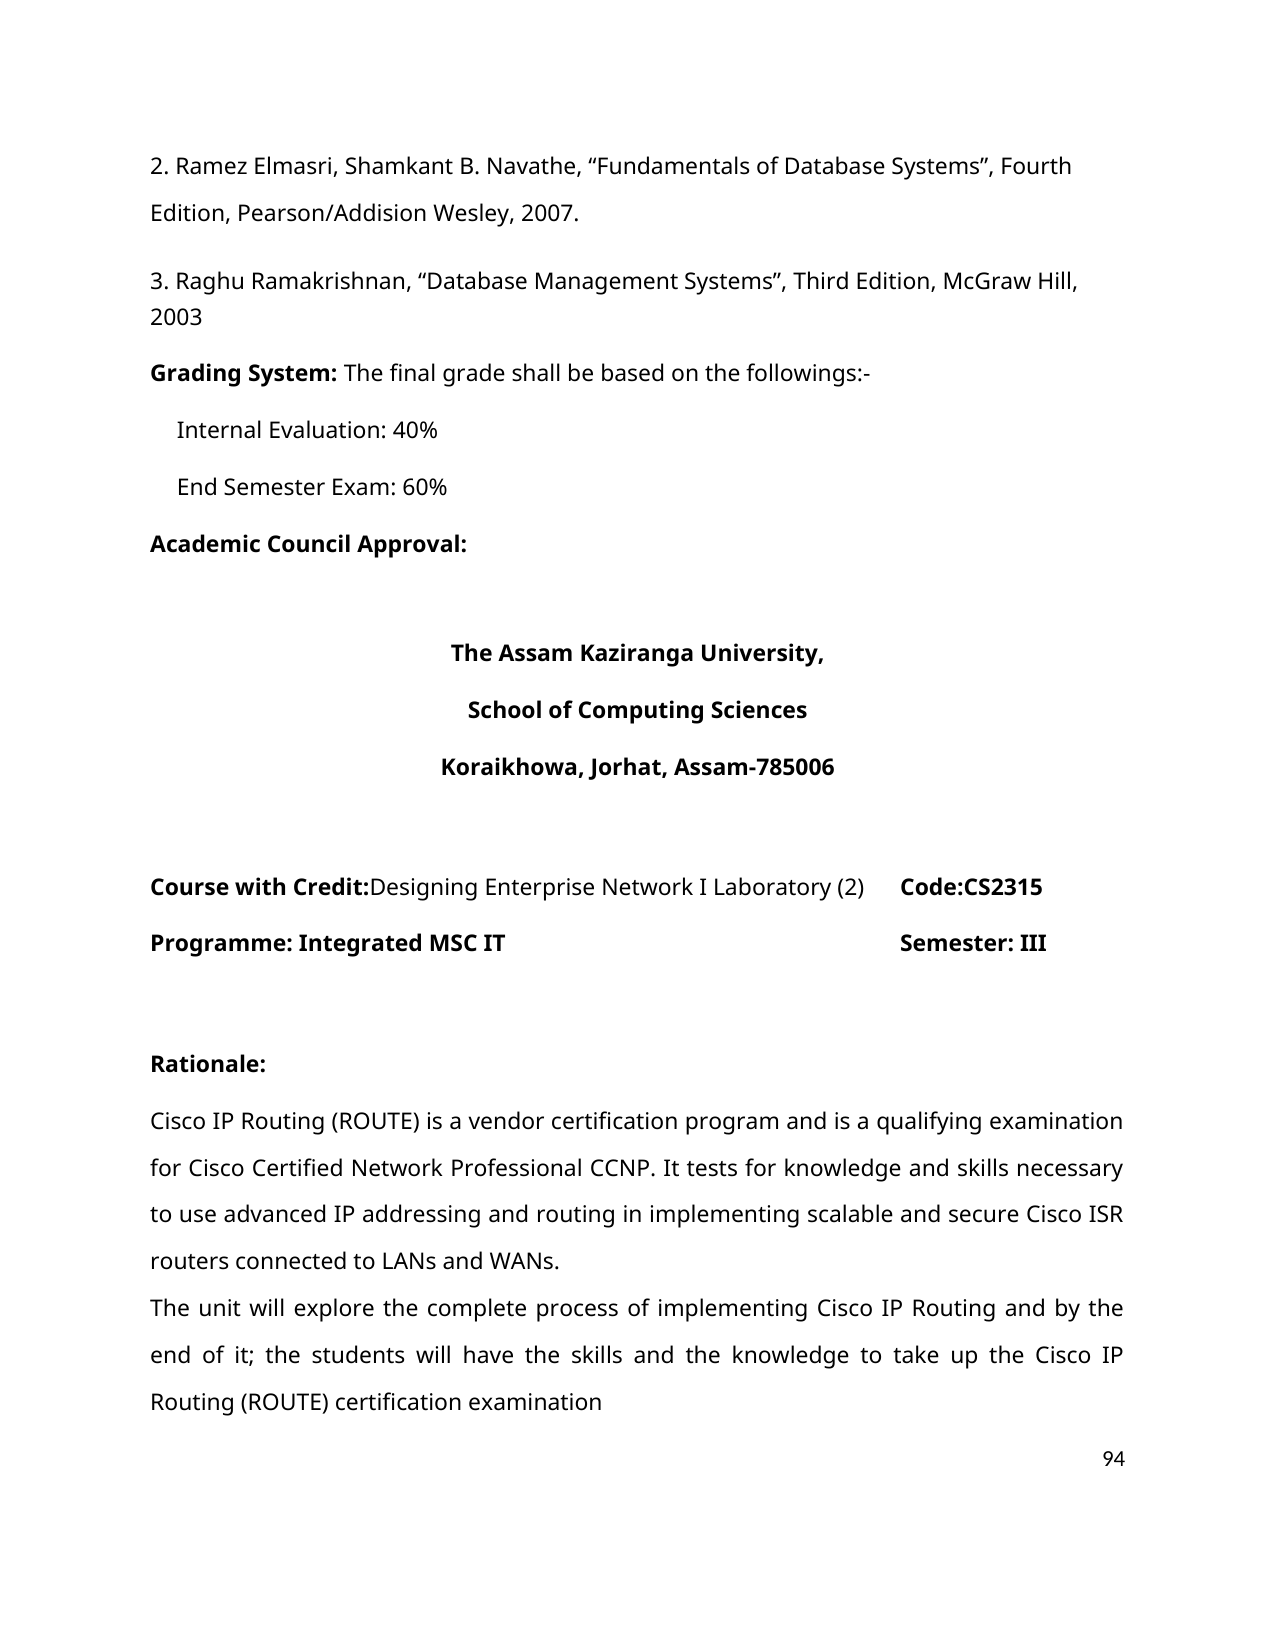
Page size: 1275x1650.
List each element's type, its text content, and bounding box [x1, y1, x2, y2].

text Internal Evaluation: 40% [177, 414, 1125, 445]
text Rationale: [150, 1048, 1125, 1079]
text The Assam Kaziranga University, [150, 637, 1125, 668]
text The unit will explore the complete process of implementing Cisco IP Routing and by the end of it; the students will have the skills and the knowledge to take up the Cisco IP Routing (ROUTE) certification examination [150, 1292, 1125, 1417]
text Grading System: The final grade shall be based on the followings:- [150, 357, 1125, 388]
text School of Computing Sciences [150, 694, 1125, 725]
text 2. Ramez Elmasri, Shamkant B. Navathe, “Fundamentals of Database Systems”, Fourth Edition, Pearson/Addision Wesley, 2007. [150, 150, 1125, 228]
text Programme: Integrated MSC IT Semester: III [150, 927, 1125, 958]
text Cisco IP Routing (ROUTE) is a vendor certification program and is a qualifying examination for Cisco Certified Network Professional CCNP. It tests for knowledge and skills necessary to use advanced IP addressing and routing in implementing scalable and secure Cisco ISR routers connected to LANs and WANs. [150, 1105, 1125, 1277]
text 3. Raghu Ramakrishnan, “Database Management Systems”, Third Edition, McGraw Hill, 2003 [150, 264, 1125, 332]
text End Semester Exam: 60% [177, 471, 1125, 502]
text Koraikhowa, Jorhat, Assam-785006 [150, 751, 1125, 782]
text Academic Council Approval: [150, 528, 1125, 559]
text Course with Credit:Designing Enterprise Network I Laboratory (2) Code:CS2315 [150, 870, 1125, 902]
